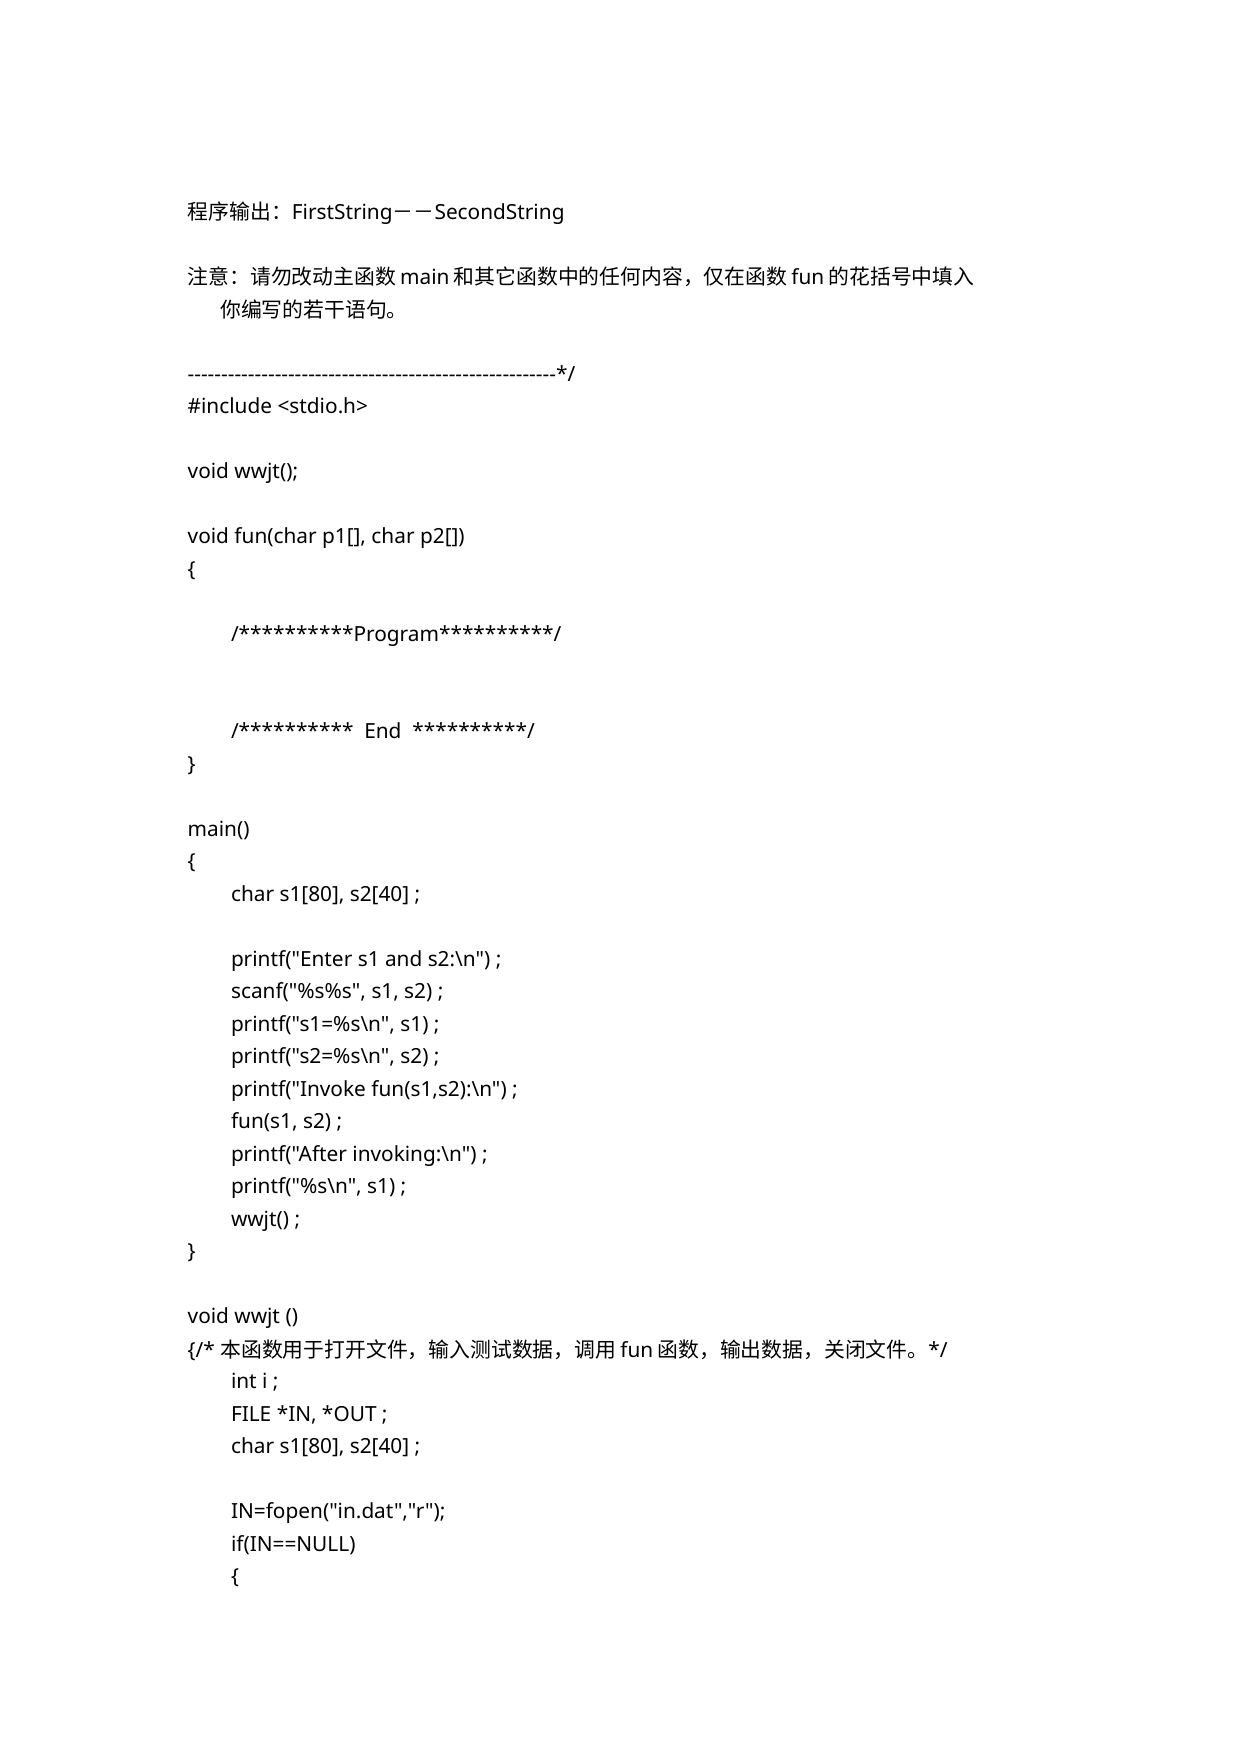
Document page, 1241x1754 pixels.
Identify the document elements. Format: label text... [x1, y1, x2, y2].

text 你编写的若干语句。 [187, 292, 1053, 324]
text char s1[80], s2[40] ; [187, 1429, 1053, 1462]
text FILE *IN, *OUT ; [187, 1397, 1053, 1429]
text main() [187, 812, 1053, 844]
text printf("Invoke fun(s1,s2):\n") ; [187, 1072, 1053, 1104]
text /********** End **********/ [187, 714, 1053, 747]
text wwjt() ; [187, 1202, 1053, 1234]
text {/* 本函数用于打开文件，输入测试数据，调用fun函数，输出数据，关闭文件。*/ [187, 1332, 1053, 1364]
text if(IN==NULL) [187, 1527, 1053, 1559]
text IN=fopen("in.dat","r"); [187, 1494, 1053, 1527]
text printf("s1=%s\n", s1) ; [187, 1007, 1053, 1039]
text 程序输出：FirstString－－SecondString [187, 194, 1053, 227]
text void fun(char p1[], char p2[]) [187, 519, 1053, 552]
text scanf("%s%s", s1, s2) ; [187, 974, 1053, 1007]
text printf("%s\n", s1) ; [187, 1169, 1053, 1202]
text printf("s2=%s\n", s2) ; [187, 1039, 1053, 1072]
text printf("After invoking:\n") ; [187, 1137, 1053, 1169]
text int i ; [187, 1364, 1053, 1397]
text } [187, 1234, 1053, 1267]
text char s1[80], s2[40] ; [187, 877, 1053, 909]
text { [187, 552, 1053, 584]
text /**********Program**********/ [187, 617, 1053, 649]
text { [187, 1559, 1053, 1592]
text void wwjt(); [187, 454, 1053, 487]
text { [187, 844, 1053, 877]
text 注意：请勿改动主函数main和其它函数中的任何内容，仅在函数fun的花括号中填入 [187, 259, 1053, 292]
text void wwjt () [187, 1299, 1053, 1332]
text #include <stdio.h> [187, 389, 1053, 422]
text printf("Enter s1 and s2:\n") ; [187, 942, 1053, 974]
text -------------------------------------------------------*/ [187, 357, 1053, 389]
text fun(s1, s2) ; [187, 1104, 1053, 1137]
text } [187, 747, 1053, 779]
